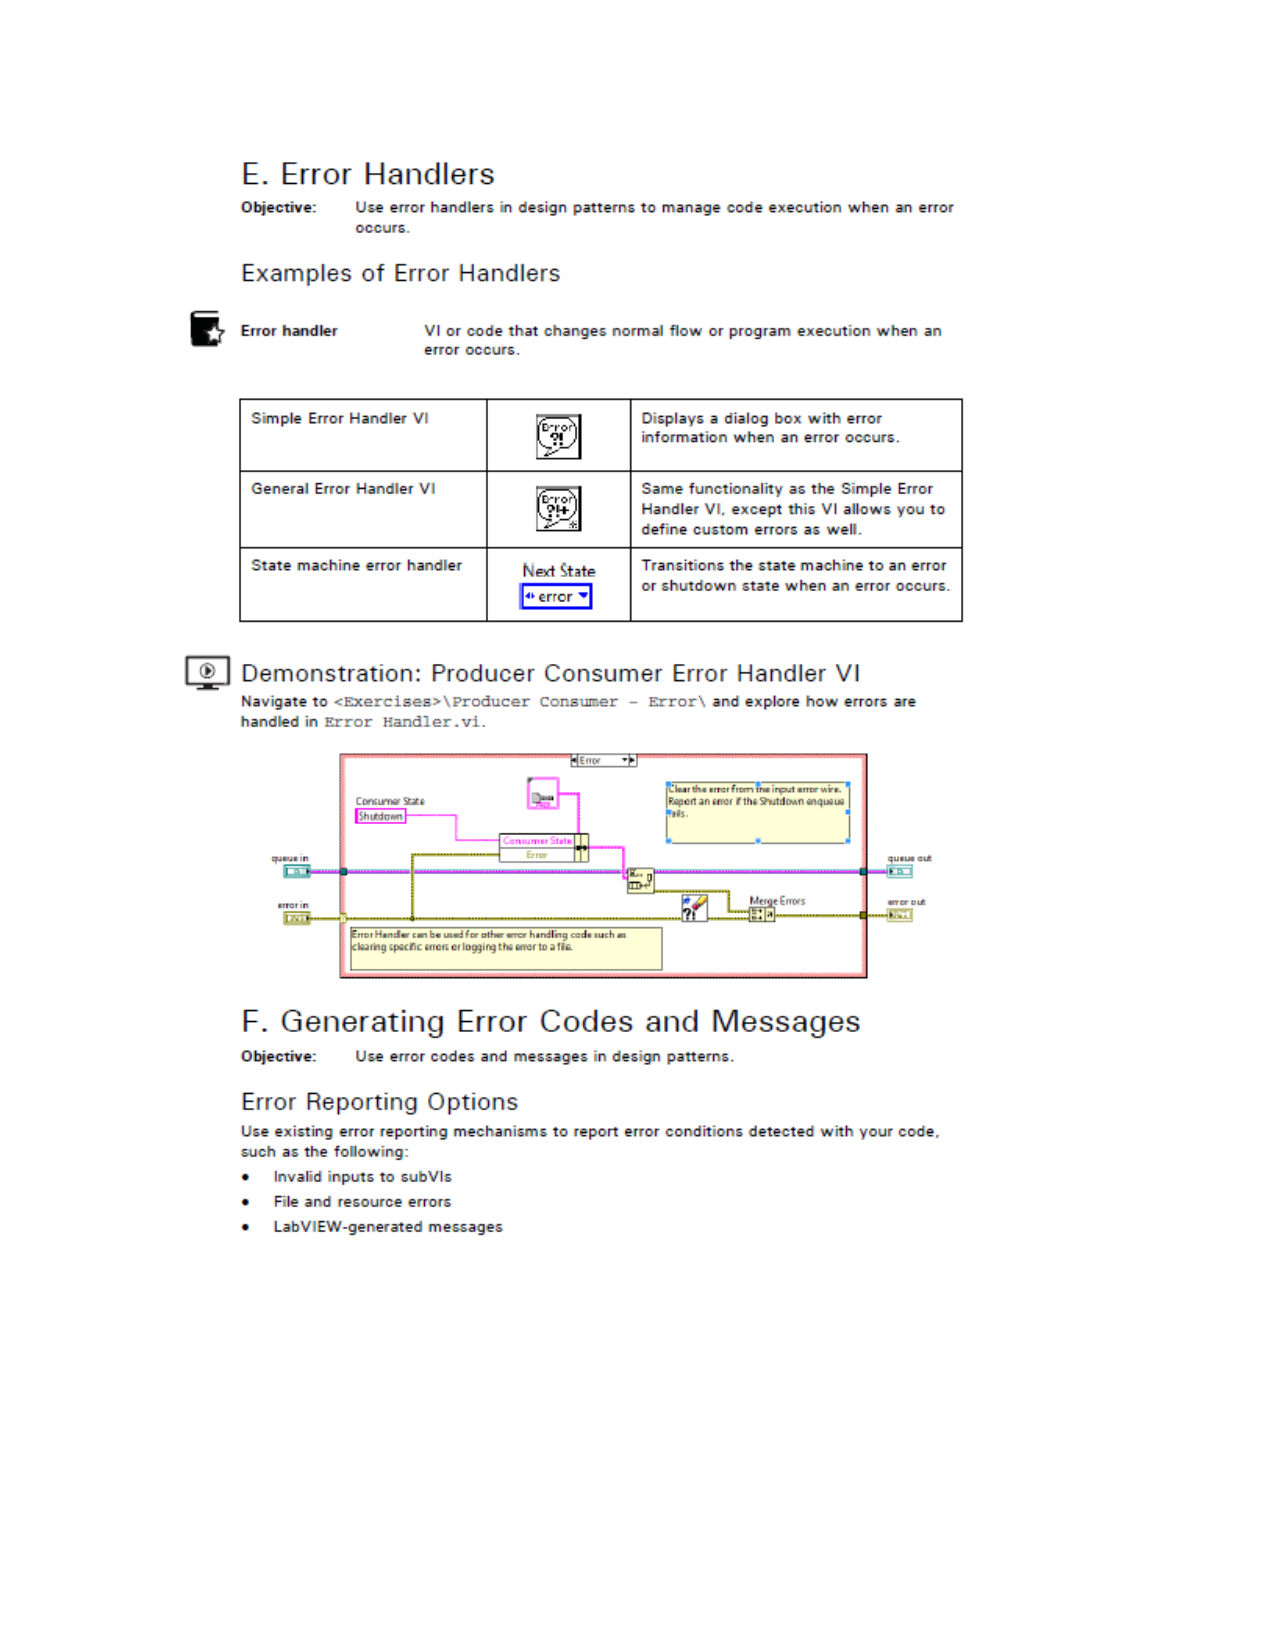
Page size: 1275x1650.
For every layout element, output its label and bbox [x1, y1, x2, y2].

picture [177, 147, 996, 1254]
